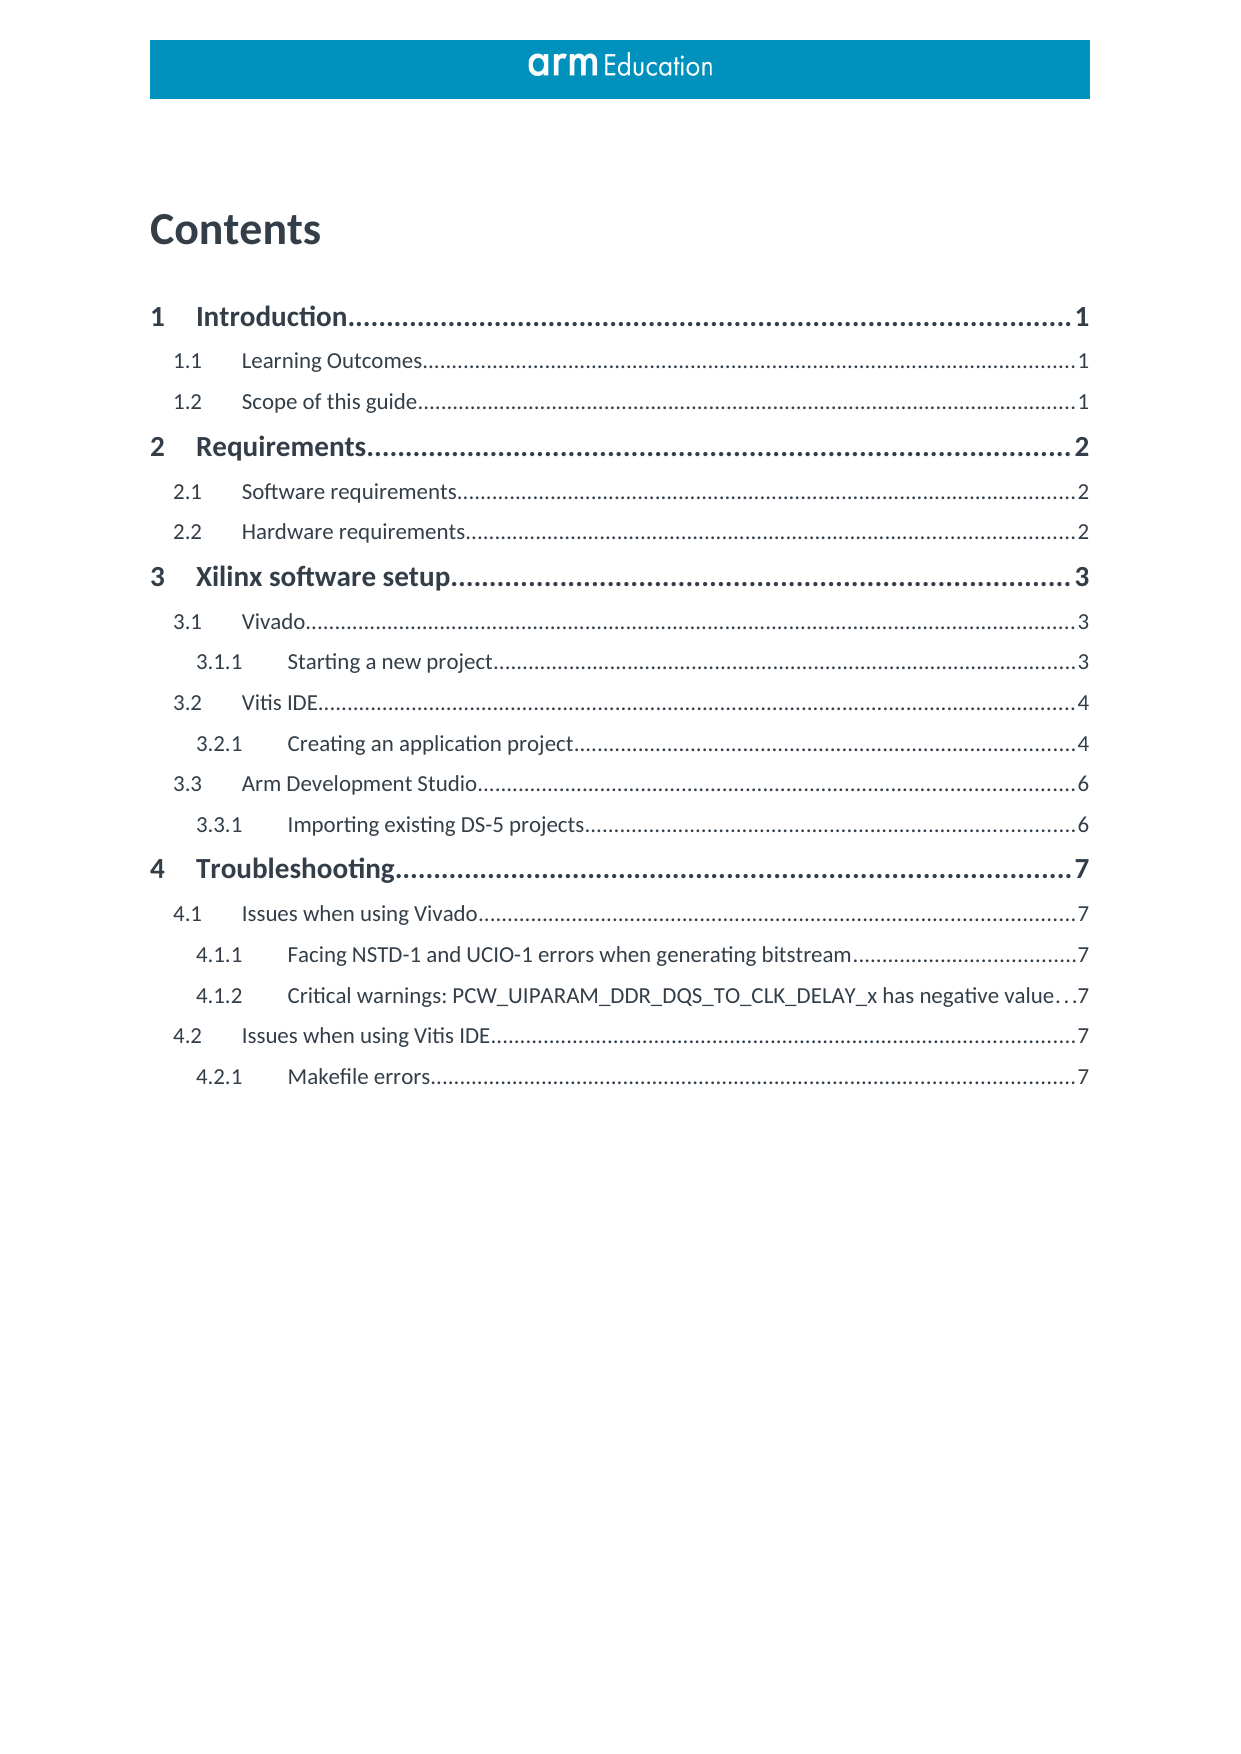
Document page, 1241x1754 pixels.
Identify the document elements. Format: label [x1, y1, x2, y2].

picture [570, 54, 597, 75]
picture [529, 54, 548, 75]
picture [606, 55, 615, 75]
picture [675, 58, 679, 75]
picture [554, 54, 566, 75]
